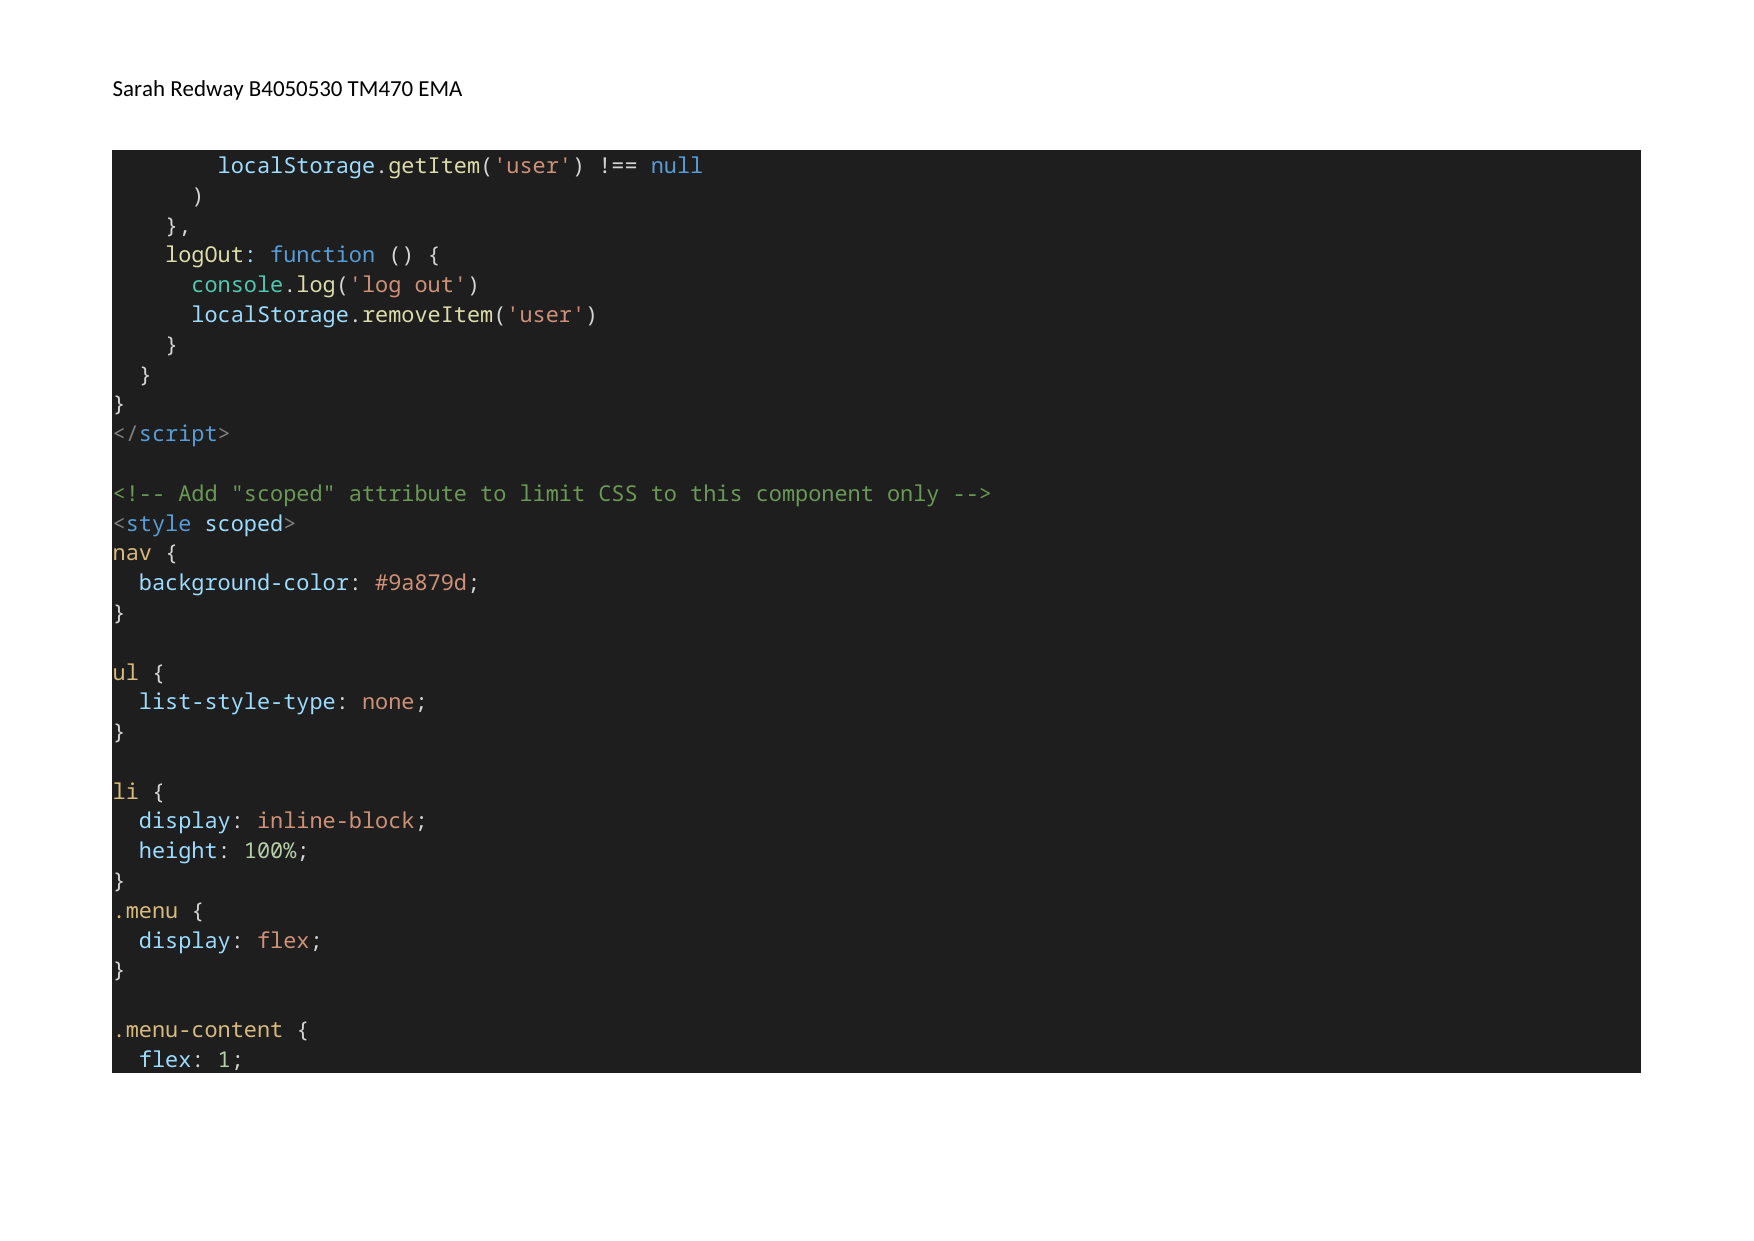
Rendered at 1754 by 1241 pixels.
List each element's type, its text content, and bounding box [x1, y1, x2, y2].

text <style scoped> [112, 507, 1641, 537]
text } [112, 329, 1641, 358]
text flex: 1; [112, 1044, 1641, 1073]
text } [112, 388, 1641, 418]
text display: flex; [112, 924, 1641, 954]
text nav { [112, 537, 1641, 567]
text } [112, 865, 1641, 895]
text list-style-type: none; [112, 686, 1641, 716]
text } [112, 358, 1641, 388]
text </script> [112, 418, 1641, 448]
text background-color: #9a879d; [112, 567, 1641, 597]
text console.log('log out') [112, 269, 1641, 299]
text } [112, 716, 1641, 746]
text .menu { [112, 895, 1641, 924]
text } [112, 597, 1641, 627]
text ul { [112, 656, 1641, 686]
text } [112, 954, 1641, 984]
text localStorage.getItem('user') !== null [112, 150, 1641, 180]
text }, [112, 209, 1641, 239]
text <!-- Add "scoped" attribute to limit CSS to this component only --> [112, 478, 1641, 507]
text localStorage.removeItem('user') [112, 299, 1641, 329]
text .menu-content { [112, 1014, 1641, 1044]
text height: 100%; [112, 835, 1641, 865]
text li { [112, 776, 1641, 805]
text display: inline-block; [112, 805, 1641, 835]
text logOut: function () { [112, 239, 1641, 269]
text ) [112, 180, 1641, 209]
